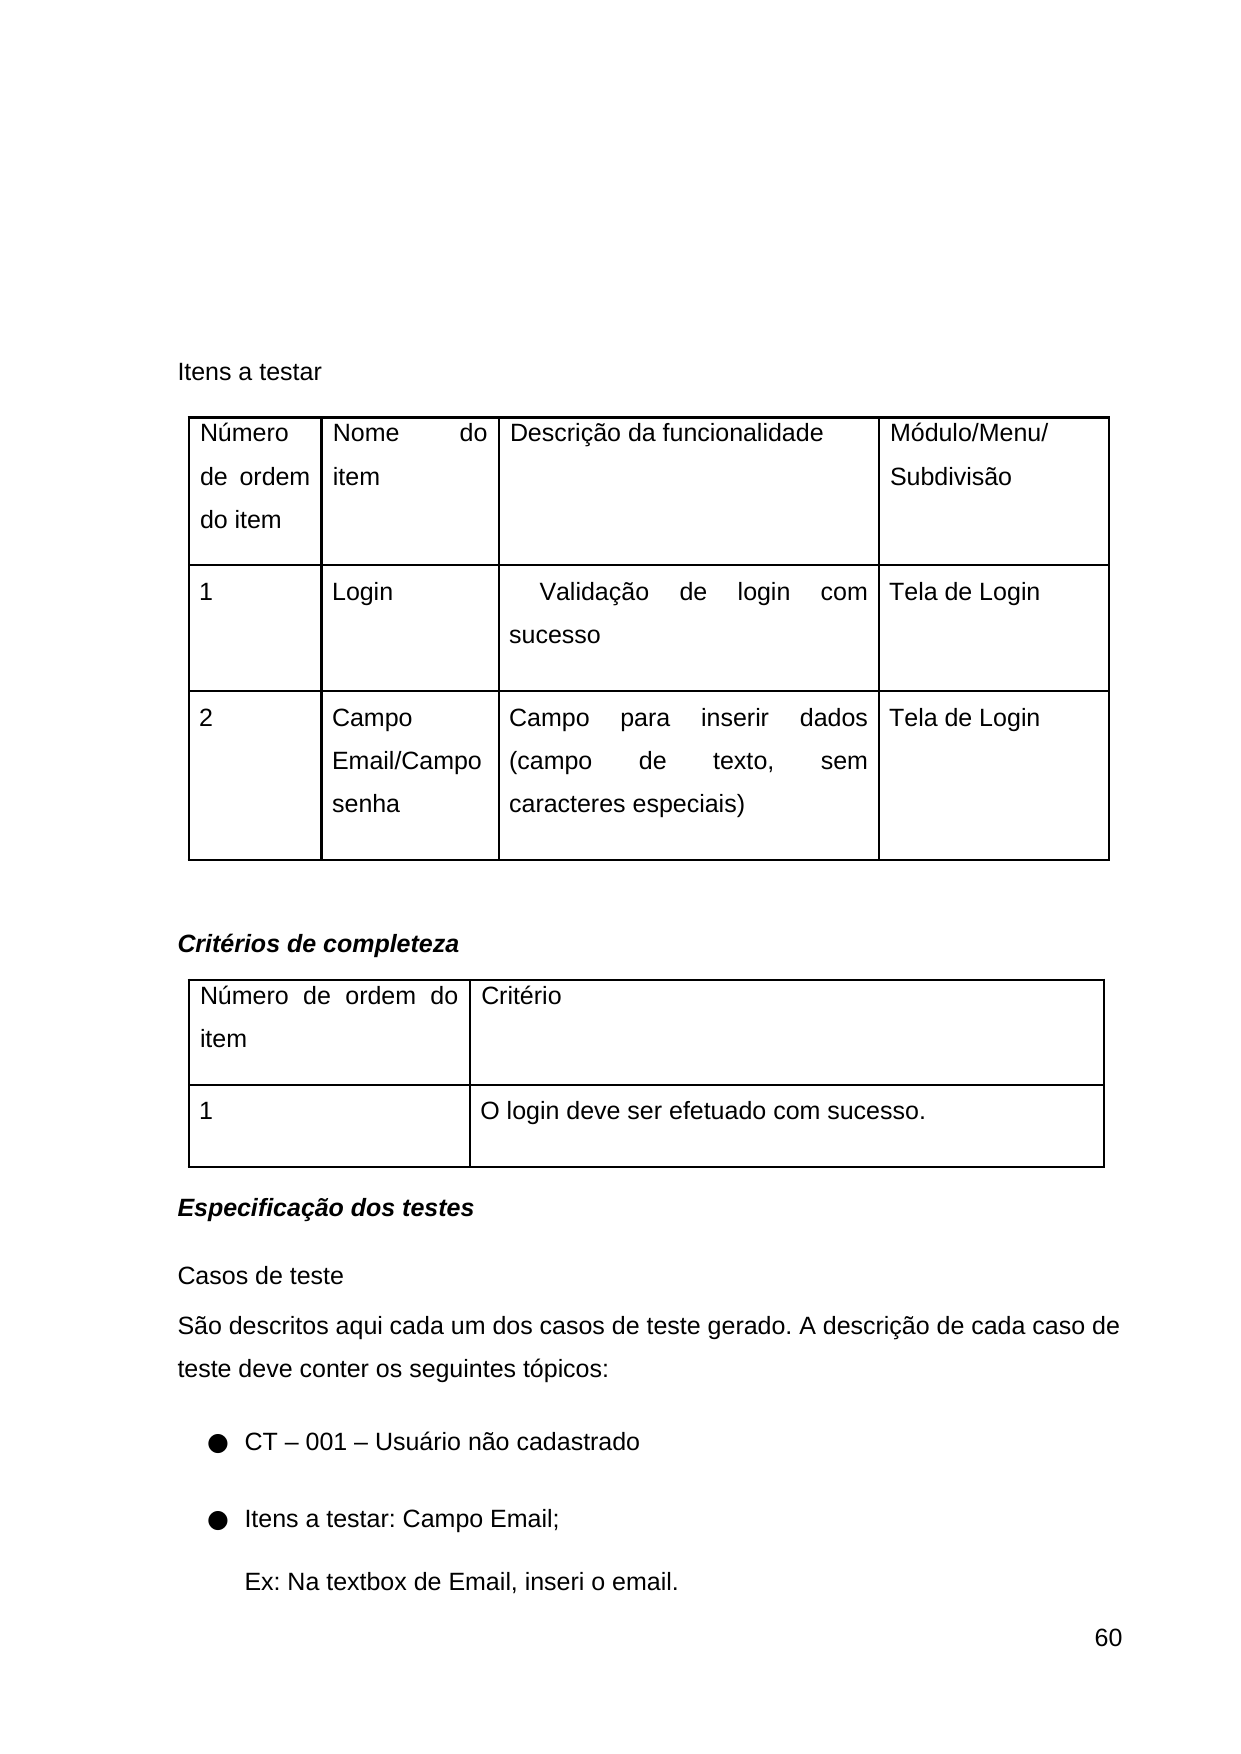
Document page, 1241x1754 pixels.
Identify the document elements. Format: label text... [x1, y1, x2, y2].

text Especificação dos testes [177, 1193, 1122, 1222]
text Critérios de completeza [177, 929, 1122, 958]
text Itens a testar [177, 357, 1122, 385]
table_header Número de ordem do item [190, 981, 469, 1083]
table_cell 2 [190, 692, 320, 859]
text Casos de teste [177, 1261, 1122, 1290]
table_cell Tela de Login [880, 566, 1108, 690]
table_cell Campo Email/Campo senha [323, 692, 498, 859]
table_cell Campo para inserir dados (campo de texto, sem caracteres especiais) [500, 692, 878, 859]
list CT – 001 – Usuário não cadastrado [207, 1413, 1122, 1465]
table_cell Login [323, 566, 498, 690]
table_header Nome do item [323, 419, 498, 564]
table_cell Tela de Login [880, 692, 1108, 859]
table_cell 1 [190, 1086, 469, 1166]
table_cell O login deve ser efetuado com sucesso. [471, 1086, 1103, 1166]
text Ex: Na textbox de Email, inseri o email. [244, 1567, 1122, 1596]
table_cell Validação de login com sucesso [500, 566, 878, 690]
table_header Número de ordem do item [190, 419, 320, 564]
table_header Critério [471, 981, 1103, 1083]
table_header Módulo/Menu/Subdivisão [880, 419, 1108, 564]
text São descritos aqui cada um dos casos de teste gerado. A descrição de cada caso de teste deve conter os seguintes tópicos: [177, 1311, 1122, 1382]
table_header Descrição da funcionalidade [500, 419, 878, 564]
table_cell 1 [190, 566, 320, 690]
list Itens a testar: Campo Email; [207, 1490, 1122, 1542]
